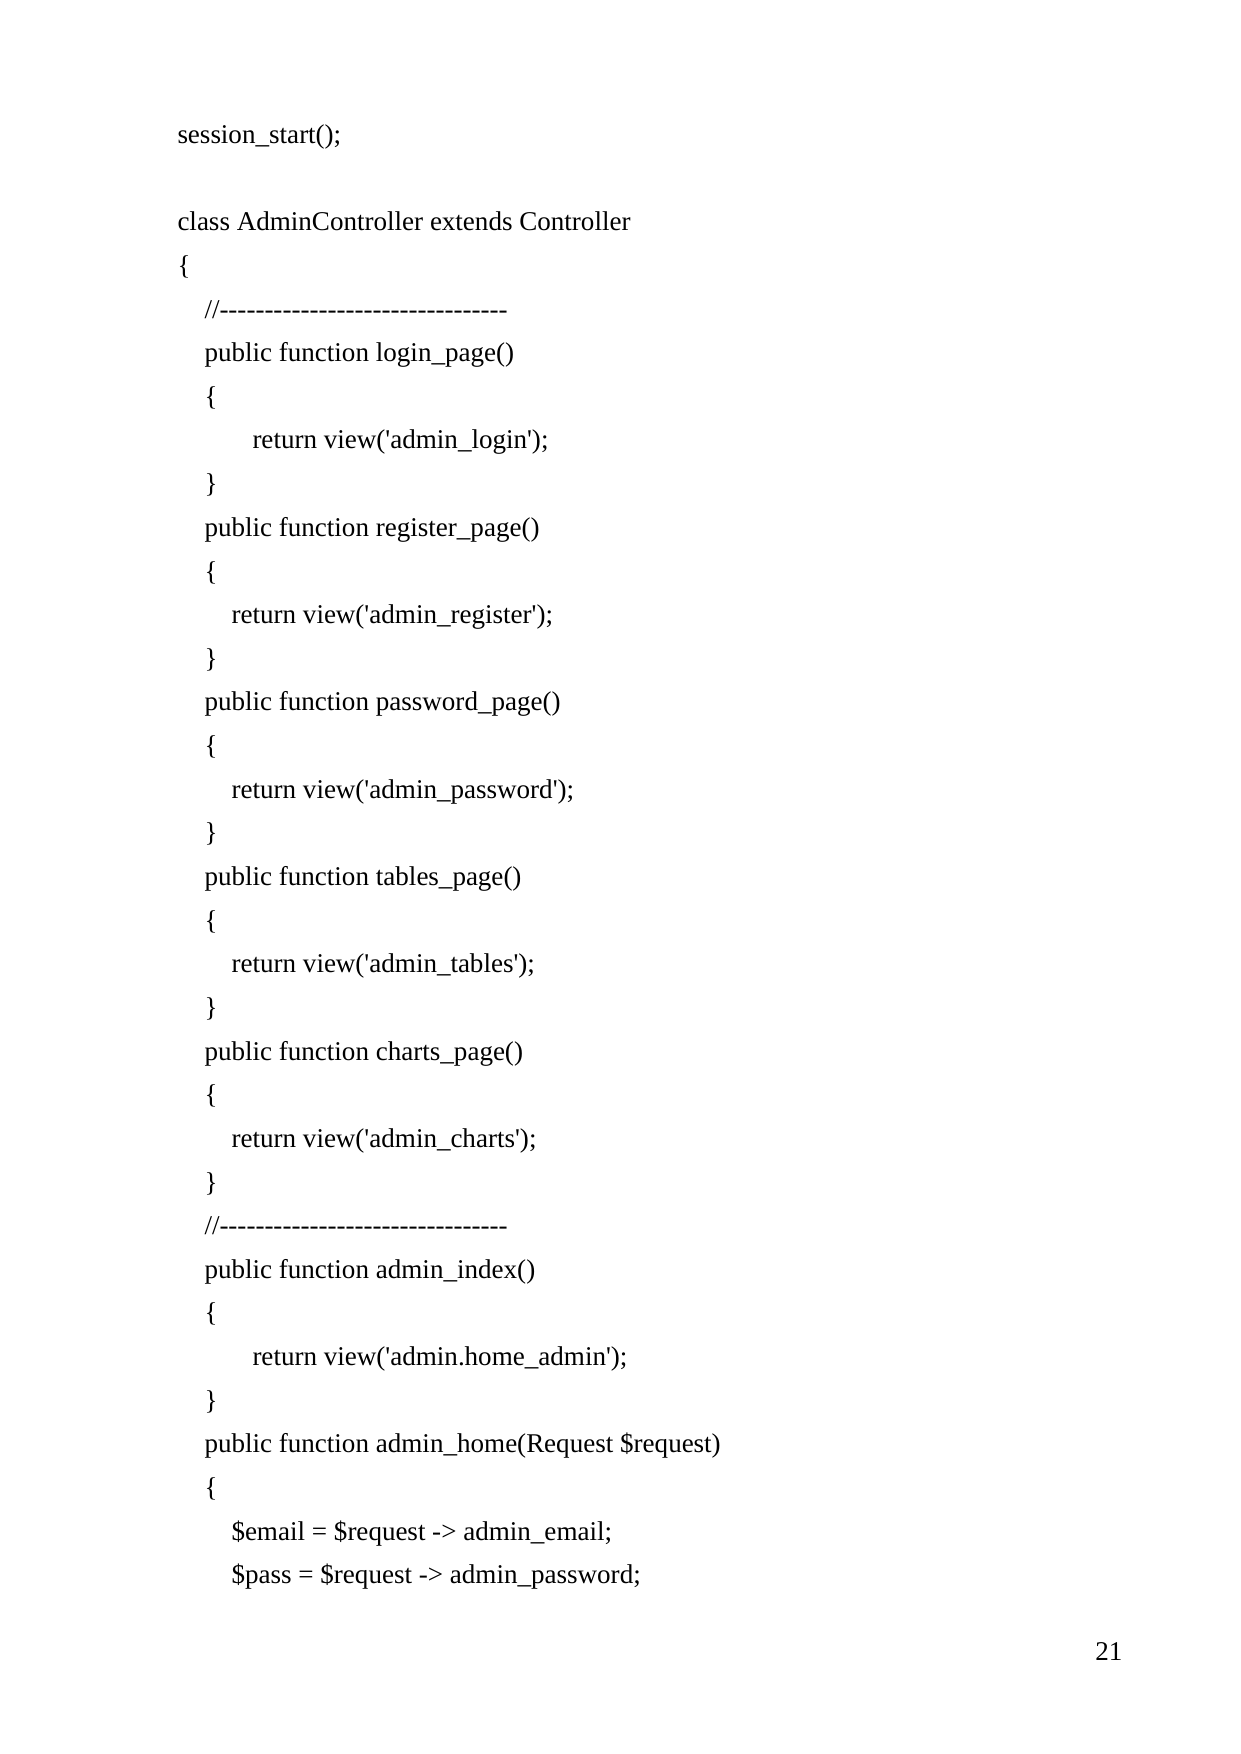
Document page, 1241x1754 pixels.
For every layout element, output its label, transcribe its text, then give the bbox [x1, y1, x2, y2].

text { [177, 1078, 1122, 1109]
text { [177, 1471, 1122, 1502]
text } [177, 991, 1122, 1022]
text } [177, 816, 1122, 848]
text { [177, 249, 1122, 280]
text { [177, 1297, 1122, 1328]
text public function admin_index() [177, 1253, 1122, 1284]
text //-------------------------------- [177, 1209, 1122, 1240]
text return view('admin.home_admin'); [177, 1340, 1122, 1371]
text { [177, 380, 1122, 411]
text } [177, 467, 1122, 498]
text public function admin_home(Request $request) [177, 1427, 1122, 1459]
text return view('admin_register'); [177, 598, 1122, 629]
text class AdminController extends Controller [177, 205, 1122, 237]
text return view('admin_password'); [177, 773, 1122, 804]
text public function register_page() [177, 511, 1122, 542]
text public function tables_page() [177, 860, 1122, 891]
text { [177, 904, 1122, 935]
text public function password_page() [177, 686, 1122, 717]
text return view('admin_login'); [177, 424, 1122, 455]
text } [177, 642, 1122, 673]
text //-------------------------------- [177, 293, 1122, 324]
text } [177, 1384, 1122, 1415]
text $email = $request -> admin_email; [177, 1515, 1122, 1546]
text } [177, 1166, 1122, 1197]
text public function charts_page() [177, 1035, 1122, 1066]
text return view('admin_tables'); [177, 947, 1122, 978]
text { [177, 554, 1122, 586]
text return view('admin_charts'); [177, 1122, 1122, 1153]
text { [177, 729, 1122, 760]
text public function login_page() [177, 336, 1122, 367]
text session_start(); [177, 118, 1122, 149]
text $pass = $request -> admin_password; [177, 1558, 1122, 1589]
